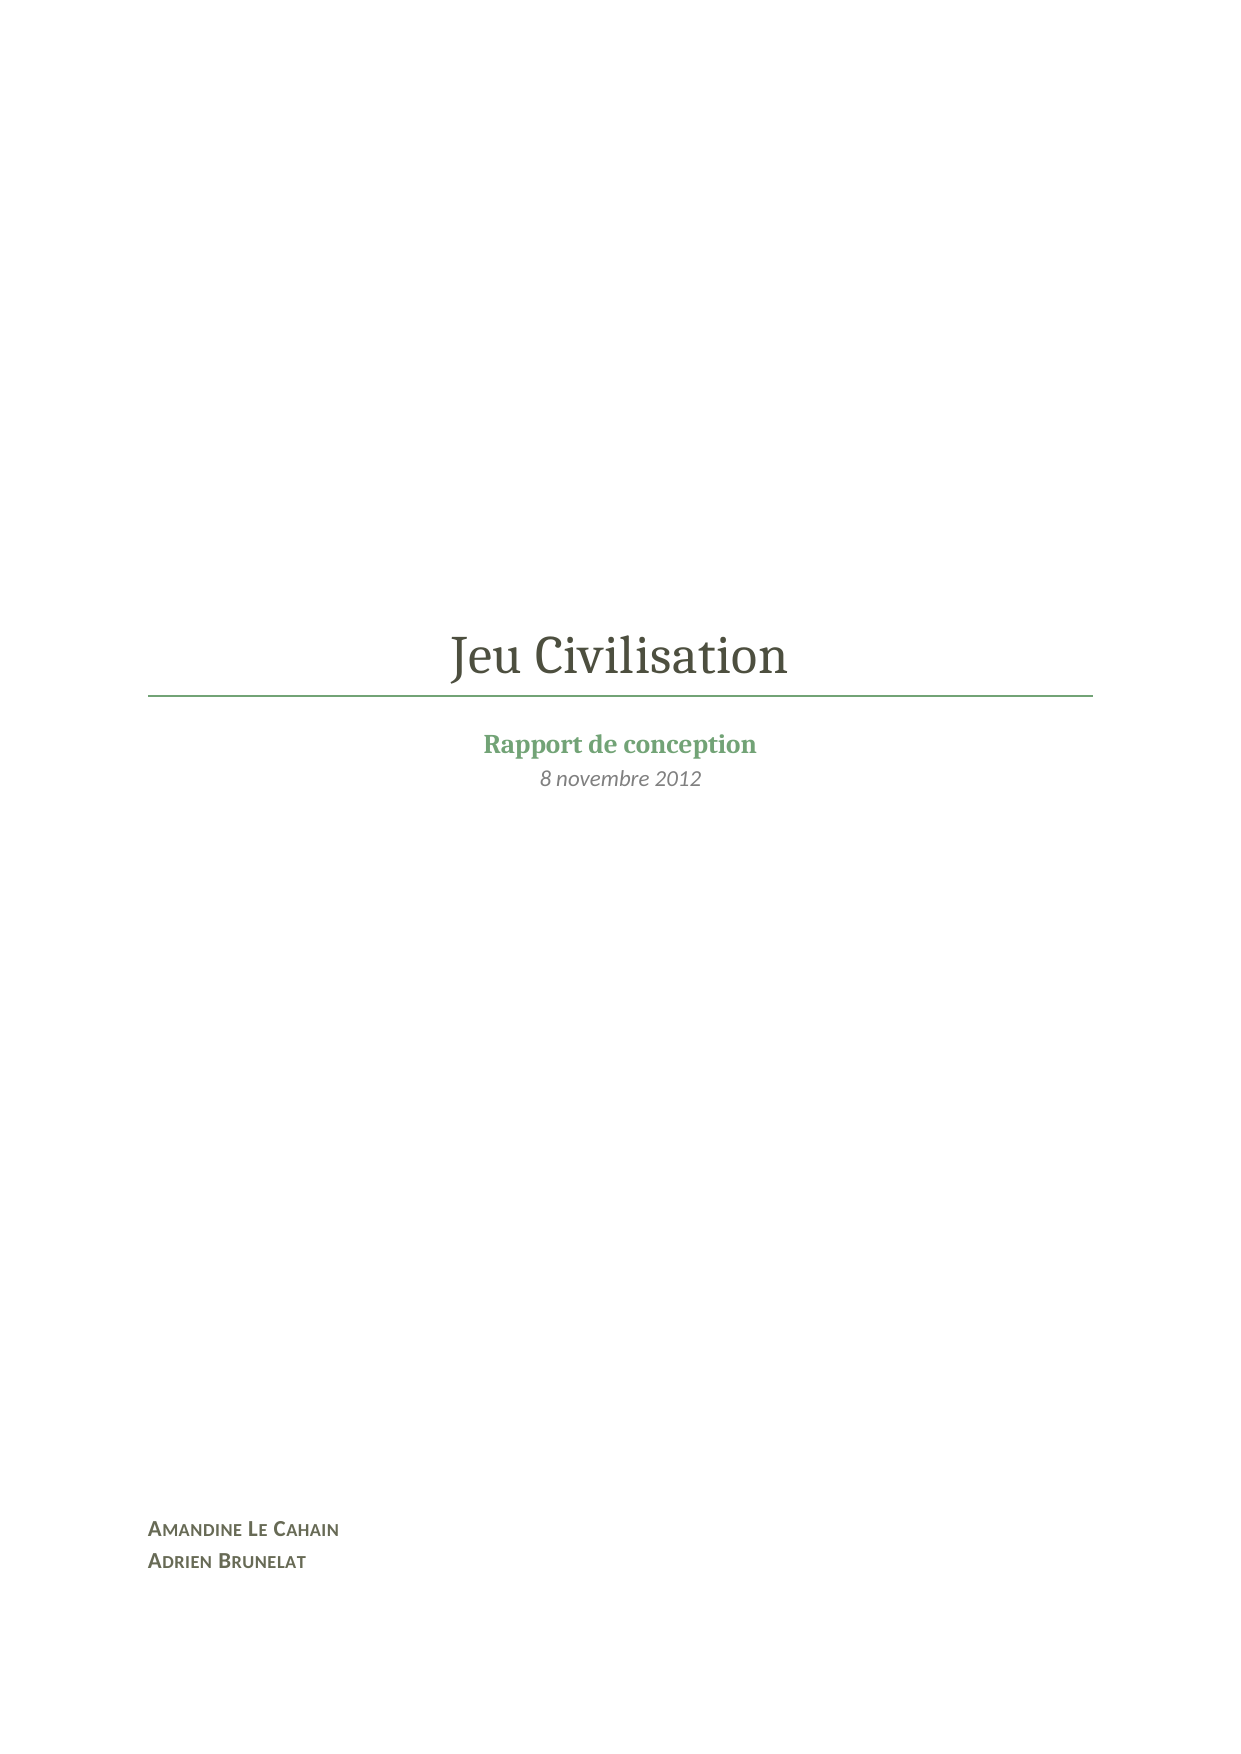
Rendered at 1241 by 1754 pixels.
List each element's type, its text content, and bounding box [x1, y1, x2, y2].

subtitle Rapport de conception [148, 729, 1093, 760]
text 8 novembre 2012 [148, 764, 1093, 792]
title Jeu Civilisation [148, 625, 1093, 695]
text Adrien Brunelat [148, 1546, 1093, 1574]
text Amandine Le Cahain [148, 1514, 1093, 1542]
